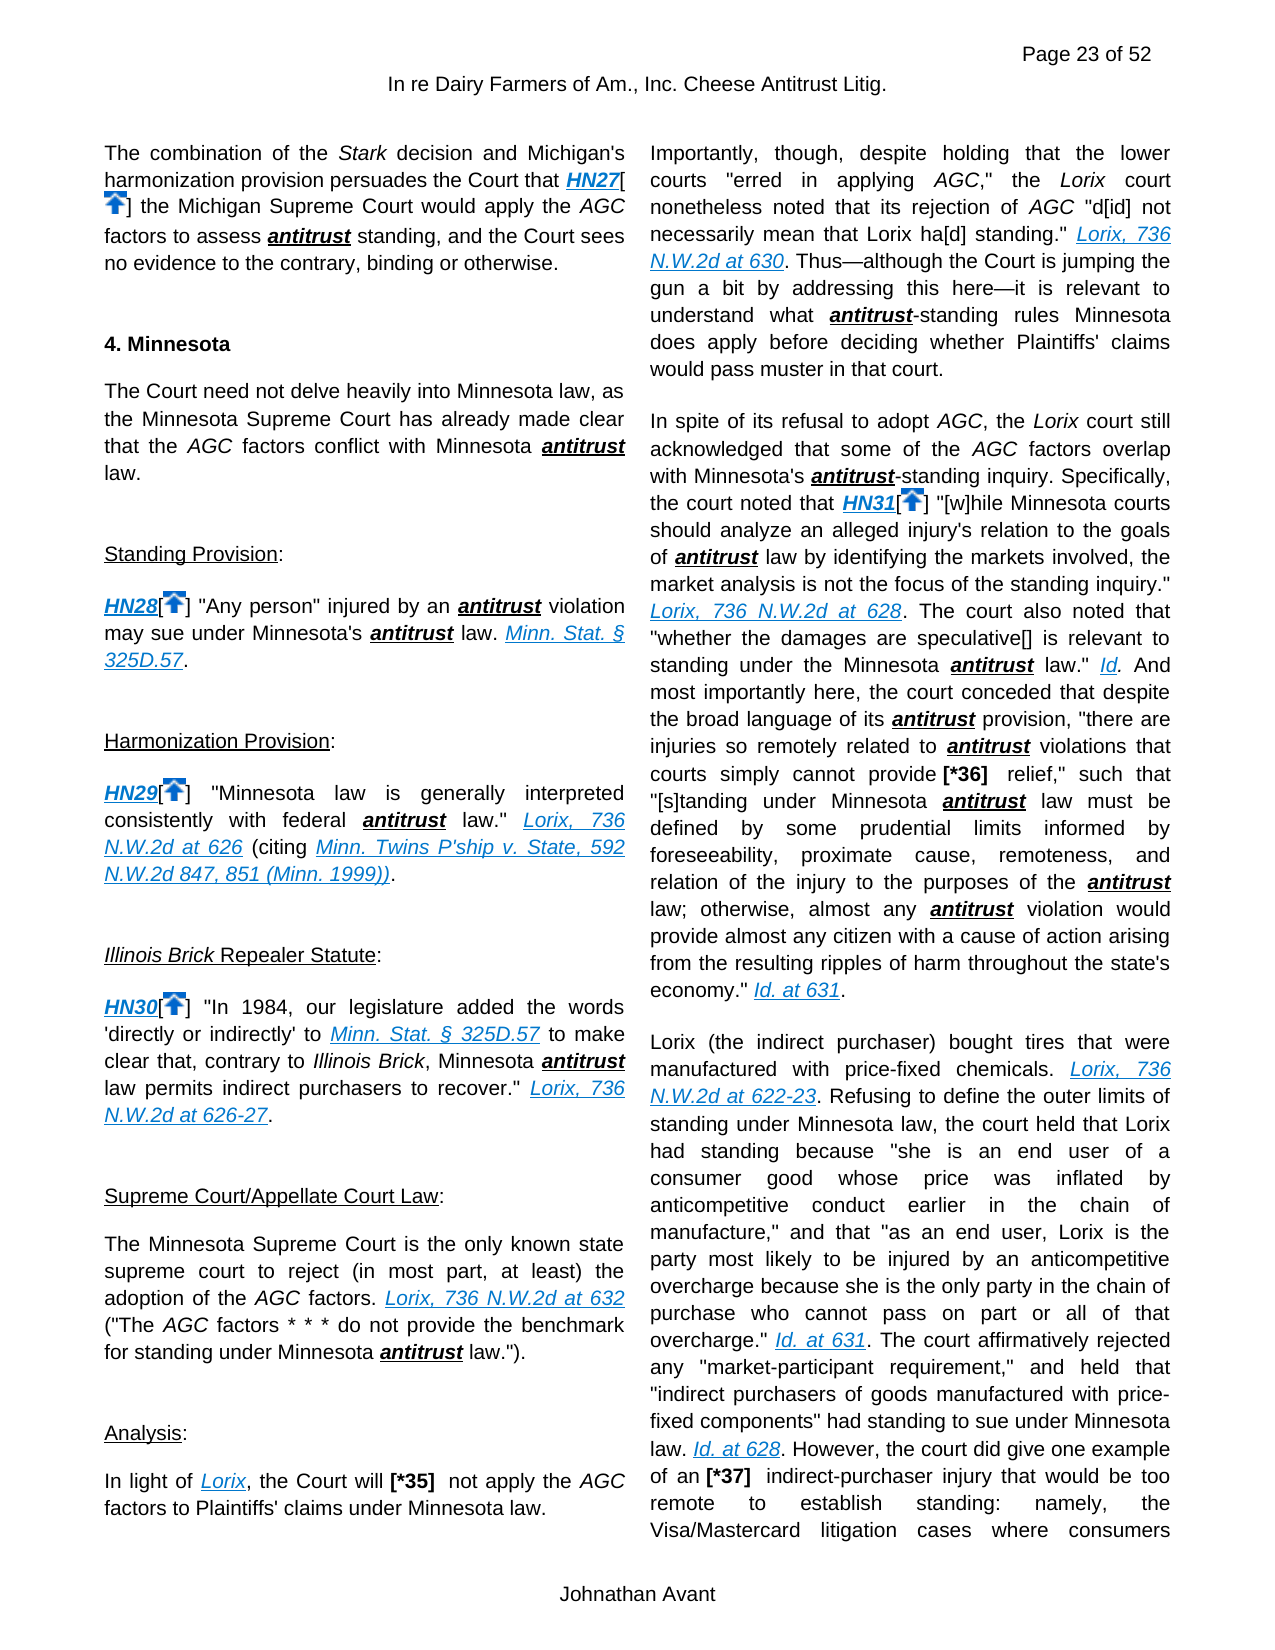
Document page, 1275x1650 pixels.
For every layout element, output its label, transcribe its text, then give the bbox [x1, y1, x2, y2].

picture [163, 778, 186, 801]
text Supreme Court/Appellate Court Law: [104, 1152, 625, 1208]
text The combination of the Stark decision and Michigan's harmonization provision persuades the Court that HN27[] the Michigan Supreme Court would apply the AGC factors to assess antitrust standing, and the Court sees no evidence to the contrary, binding or otherwise. [104, 137, 625, 274]
text The Court need not delve heavily into Minnesota law, as the Minnesota Supreme Court has already made clear that the AGC factors conflict with Minnesota antitrust law. [104, 376, 625, 484]
text Importantly, though, despite holding that the lower courts "erred in applying AGC," the Lorix court nonetheless noted that its rejection of AGC "d[id] not necessarily mean that Lorix ha[d] standing." Lorix, 736 N.W.2d at 630. Thus—although the Court is jumping the gun a bit by addressing this here—it is relevant to understand what antitrust-standing rules Minnesota does apply before deciding whether Plaintiffs' claims would pass muster in that court. [650, 137, 1171, 381]
text Illinois Brick Repealer Statute: [104, 911, 625, 967]
text HN30[] "In 1984, our legislature added the words 'directly or indirectly' to Minn. Stat. § 325D.57 to make clear that, contrary to Illinois Brick, Minnesota antitrust law permits indirect purchasers to recover." Lorix, 736 N.W.2d at 626-27. [104, 992, 625, 1127]
text In light of Lorix, the Court will [*35] not apply the AGC factors to Plaintiffs' claims under Minnesota law. [104, 1466, 625, 1520]
text HN29[] "Minnesota law is generally interpreted consistently with federal antitrust law." Lorix, 736 N.W.2d at 626 (citing Minn. Twins P'ship v. State, 592 N.W.2d 847, 851 (Minn. 1999)). [104, 777, 625, 886]
text Analysis: [104, 1389, 625, 1445]
text Harmonization Provision: [104, 697, 625, 752]
text The Minnesota Supreme Court is the only known state supreme court to reject (in most part, at least) the adoption of the AGC factors. Lorix, 736 N.W.2d at 632 ("The AGC factors * * * do not provide the benchmark for standing under Minnesota antitrust law."). [104, 1229, 625, 1364]
text 4. Minnesota [104, 299, 625, 355]
picture [163, 992, 186, 1015]
text In spite of its refusal to adopt AGC, the Lorix court still acknowledged that some of the AGC factors overlap with Minnesota's antitrust-standing inquiry. Specifically, the court noted that HN31[] "[w]hile Minnesota courts should analyze an alleged injury's relation to the goals of antitrust law by identifying the markets involved, the market analysis is not the focus of the standing inquiry." Lorix, 736 N.W.2d at 628. The court also noted that "whether the damages are speculative[] is relevant to standing under the Minnesota antitrust law." Id. And most importantly here, the court conceded that despite the broad language of its antitrust provision, "there are injuries so remotely related to antitrust violations that courts simply cannot provide [*36] relief," such that "[s]tanding under Minnesota antitrust law must be defined by some prudential limits informed by foreseeability, proximate cause, remoteness, and relation of the injury to the purposes of the antitrust law; otherwise, almost any antitrust violation would provide almost any citizen with a cause of action arising from the resulting ripples of harm throughout the state's economy." Id. at 631. [650, 406, 1171, 1002]
picture [901, 488, 924, 511]
text Standing Provision: [104, 509, 625, 565]
picture [163, 591, 186, 613]
text HN28[] "Any person" injured by an antitrust violation may sue under Minnesota's antitrust law. Minn. Stat. § 325D.57. [104, 590, 625, 672]
picture [104, 191, 127, 214]
